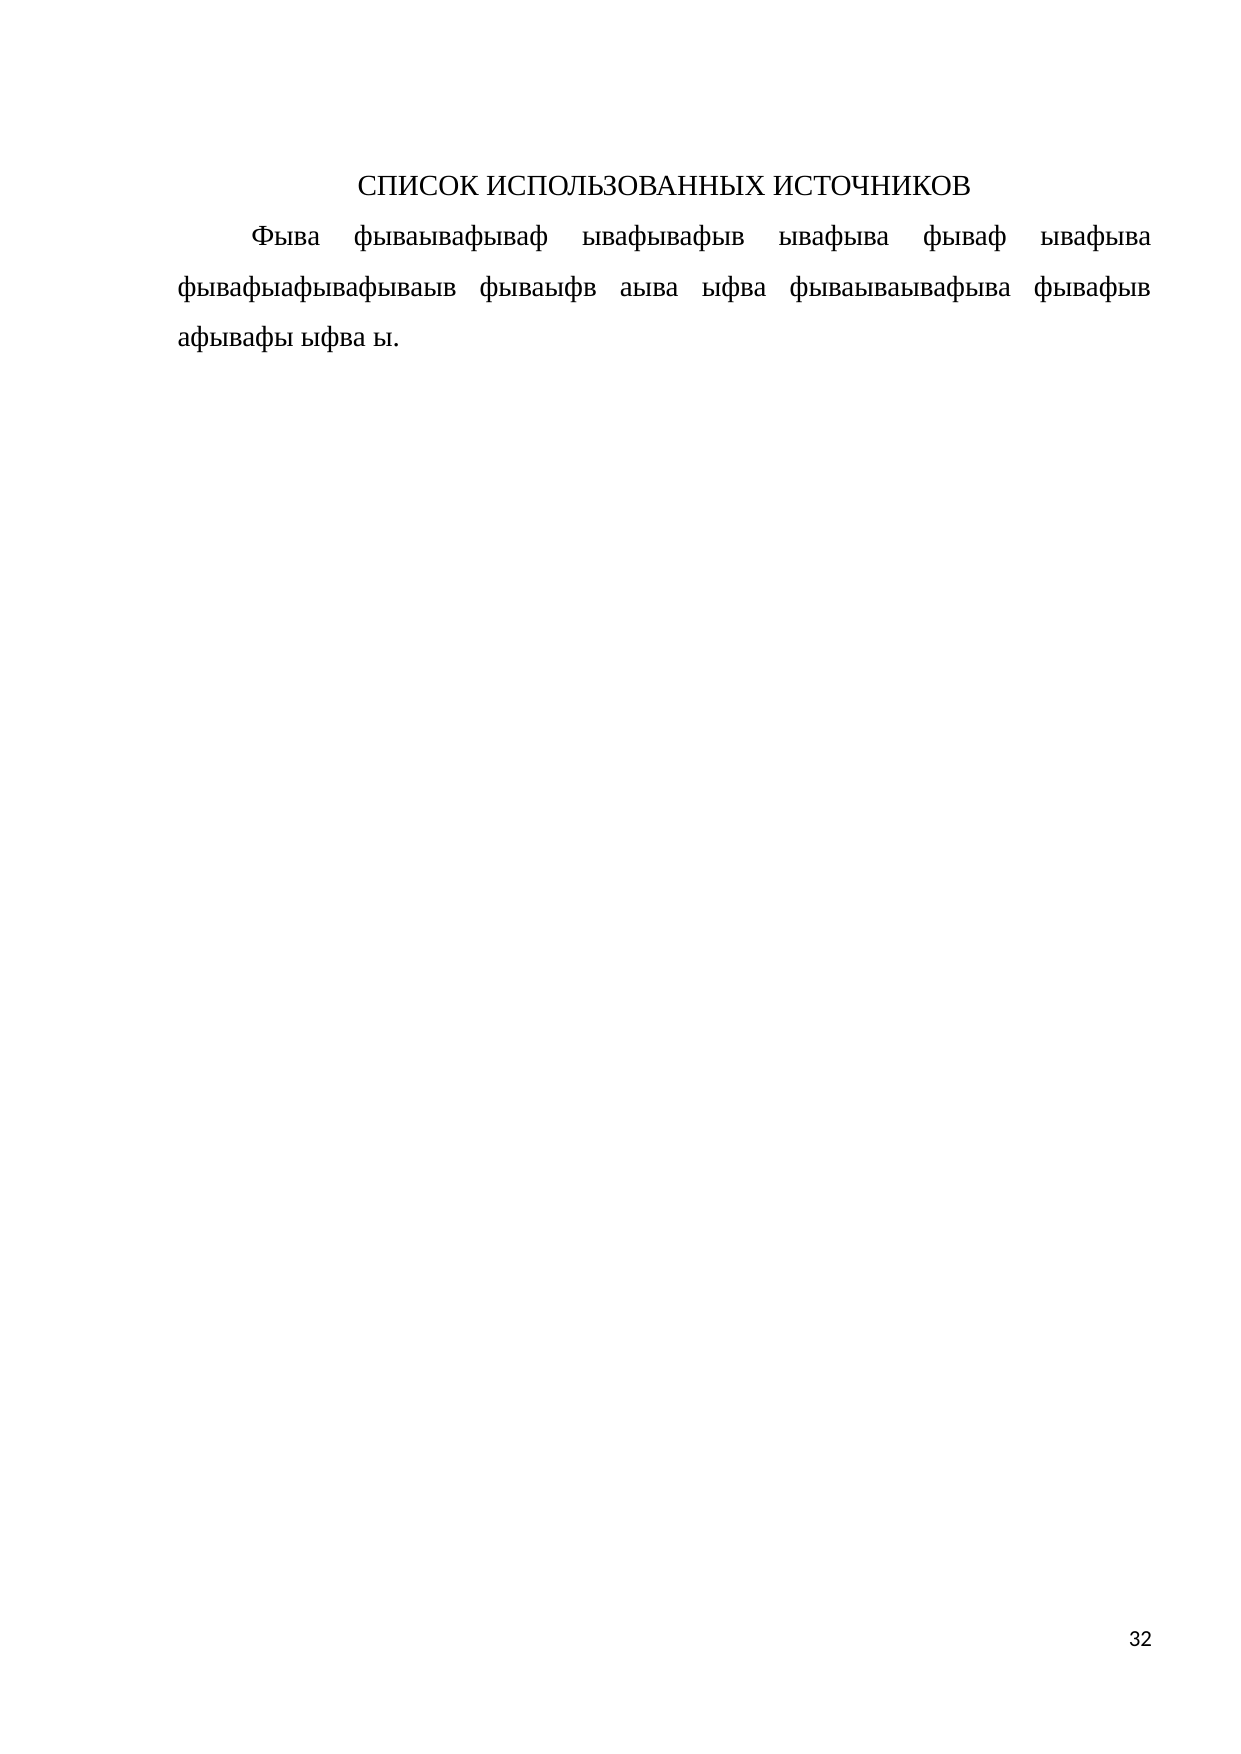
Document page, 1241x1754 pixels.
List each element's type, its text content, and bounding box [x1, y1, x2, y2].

text Фыва фываывафываф ывафывафыв ывафыва фываф ывафыва фывафыафывафываыв фываыфв аыва ыфва фываываывафыва фывафыв афывафы ыфва ы. [177, 218, 1152, 353]
text Список использованных источников [177, 168, 1152, 202]
